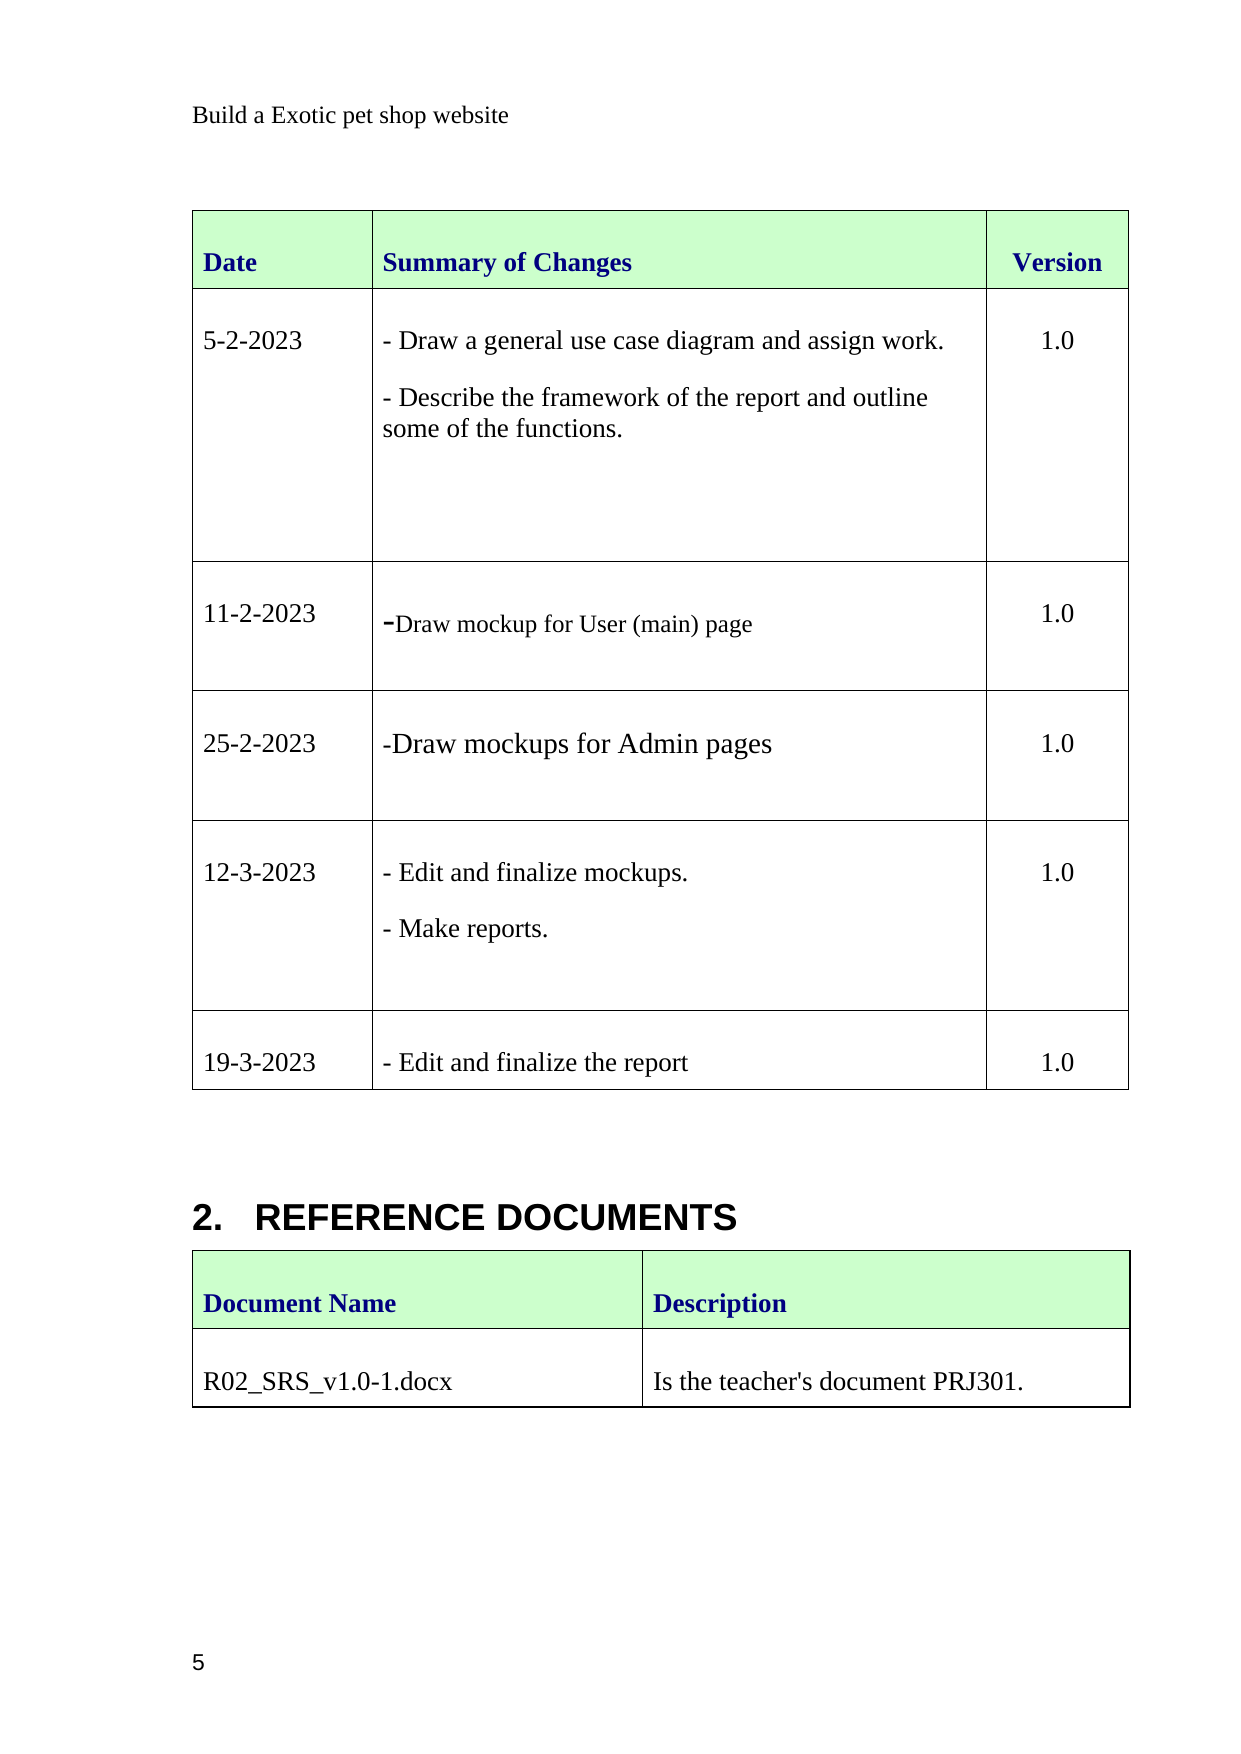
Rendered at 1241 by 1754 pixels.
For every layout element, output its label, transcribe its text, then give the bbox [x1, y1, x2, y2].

table_cell 25-2-2023 [193, 691, 372, 819]
table_cell - Edit and finalize the report [373, 1011, 986, 1088]
table_cell -Draw mockup for User (main) page [373, 562, 986, 690]
table_cell Is the teacher's document PRJ301. [643, 1329, 1129, 1406]
table_cell R02_SRS_v1.0-1.docx [193, 1329, 642, 1406]
table_cell 12-3-2023 [193, 821, 372, 1010]
table_cell 5-2-2023 [193, 289, 372, 561]
table_header Summary of Changes [373, 211, 986, 288]
table_cell 19-3-2023 [193, 1011, 372, 1088]
table_cell 1.0 [987, 289, 1128, 561]
subtitle 2. REFERENCE DOCUMENTS [192, 1139, 1090, 1238]
table_cell 11-2-2023 [193, 562, 372, 690]
table_cell 1.0 [987, 1011, 1128, 1088]
table_header Description [643, 1251, 1129, 1328]
table_header Document Name [193, 1251, 642, 1328]
table_cell - Edit and finalize mockups. - Make reports. [373, 821, 986, 1010]
table_header Date [193, 211, 372, 288]
table_header Version [987, 211, 1128, 288]
table_cell 1.0 [987, 562, 1128, 690]
table_cell 1.0 [987, 691, 1128, 819]
table_cell -Draw mockups for Admin pages [373, 691, 986, 819]
table_cell 1.0 [987, 821, 1128, 1010]
table_cell - Draw a general use case diagram and assign work. - Describe the framework of the report and outline some of the functions. [373, 289, 986, 561]
